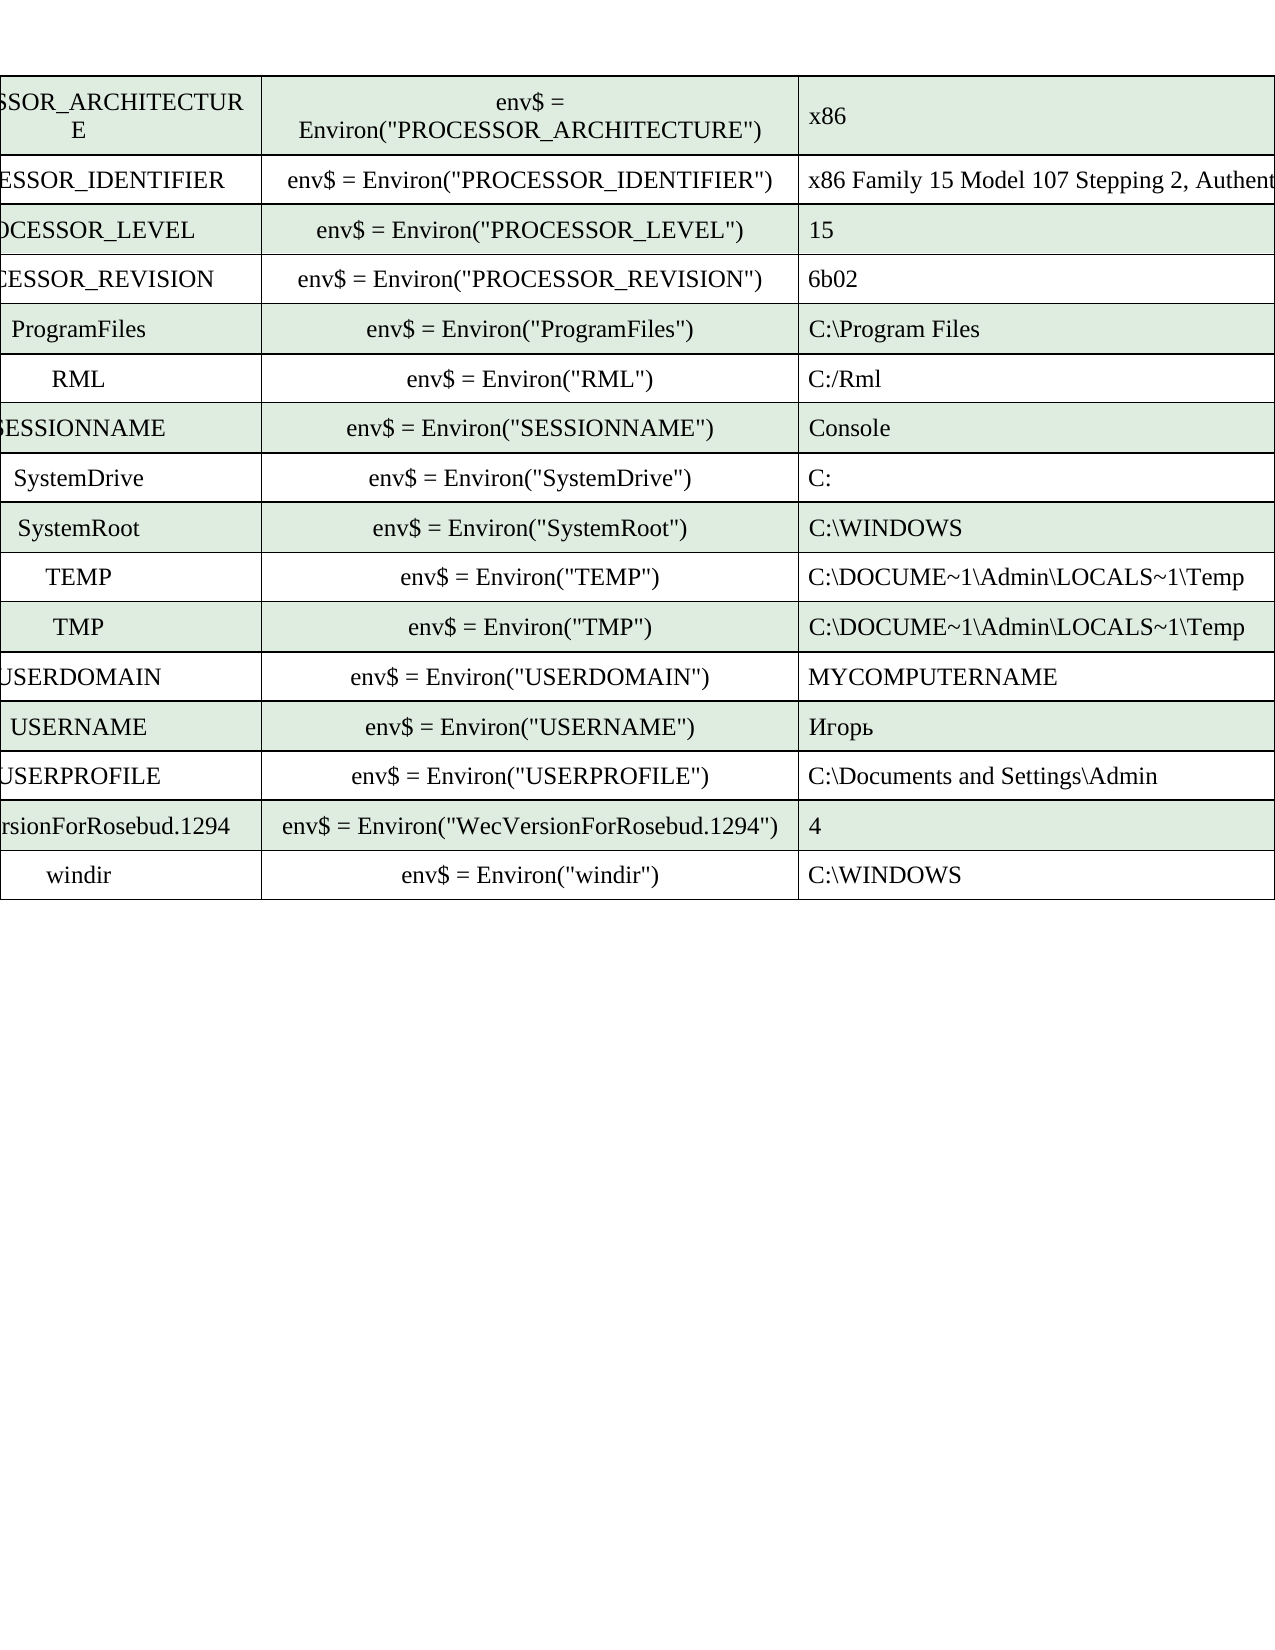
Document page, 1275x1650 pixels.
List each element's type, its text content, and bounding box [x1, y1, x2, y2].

table_cell 6b02 [799, 255, 1274, 302]
table_cell USERNAME [1, 702, 261, 750]
table_cell PROCESSOR_LEVEL [1, 205, 261, 253]
table_cell env$ = Environ("SESSIONNAME") [262, 403, 798, 452]
table_cell env$ = Environ("TEMP") [262, 553, 798, 601]
table_cell env$ = Environ("PROCESSOR_REVISION") [262, 255, 798, 302]
table_cell C:\Documents and Settings\Admin [799, 752, 1274, 799]
table_cell env$ = Environ("PROCESSOR_LEVEL") [262, 205, 798, 253]
table_cell C:\WINDOWS [799, 503, 1274, 552]
table_cell env$ = Environ("RML") [262, 355, 798, 402]
table_cell env$ = Environ("ProgramFiles") [262, 304, 798, 353]
table_cell env$ = Environ("PROCESSOR_ARCHITECTURE") [262, 77, 798, 154]
table_cell env$ = Environ("PROCESSOR_IDENTIFIER") [262, 156, 798, 203]
table_cell C:\WINDOWS [799, 851, 1274, 899]
table_cell C:\DOCUME~1\Admin\LOCALS~1\Temp [799, 553, 1274, 601]
table_cell USERPROFILE [1, 752, 261, 799]
table_cell WecVersionForRosebud.1294 [1, 801, 261, 850]
table_cell env$ = Environ("USERDOMAIN") [262, 653, 798, 700]
table_cell PROCESSOR_REVISION [1, 255, 261, 302]
table_cell 15 [799, 205, 1274, 253]
table_cell PROCESSOR_IDENTIFIER [1, 156, 261, 203]
table_cell PROCESSOR_ARCHITECTURE [1, 77, 261, 154]
table_cell C:/Rml [799, 355, 1274, 402]
table_cell windir [1, 851, 261, 899]
table_cell USERDOMAIN [1, 653, 261, 700]
table_cell x86 Family 15 Model 107 Stepping 2, AuthenticAMD [799, 156, 1274, 203]
table_cell TMP [1, 602, 261, 651]
table_cell env$ = Environ("TMP") [262, 602, 798, 651]
table_cell MYCOMPUTERNAME [799, 653, 1274, 700]
table_cell SystemDrive [1, 454, 261, 501]
table_cell Игорь [799, 702, 1274, 750]
table_cell env$ = Environ("SystemDrive") [262, 454, 798, 501]
table_cell ProgramFiles [1, 304, 261, 353]
table_cell env$ = Environ("USERNAME") [262, 702, 798, 750]
table_cell env$ = Environ("USERPROFILE") [262, 752, 798, 799]
table_cell env$ = Environ("WecVersionForRosebud.1294") [262, 801, 798, 850]
table_cell x86 [799, 77, 1274, 154]
table_cell Console [799, 403, 1274, 452]
table_cell TEMP [1, 553, 261, 601]
table_cell env$ = Environ("SystemRoot") [262, 503, 798, 552]
table_cell C: [799, 454, 1274, 501]
table_cell SystemRoot [1, 503, 261, 552]
table_cell RML [1, 355, 261, 402]
table_cell 4 [799, 801, 1274, 850]
table_cell SESSIONNAME [1, 403, 261, 452]
table_cell env$ = Environ("windir") [262, 851, 798, 899]
table_cell C:\DOCUME~1\Admin\LOCALS~1\Temp [799, 602, 1274, 651]
table_cell C:\Program Files [799, 304, 1274, 353]
